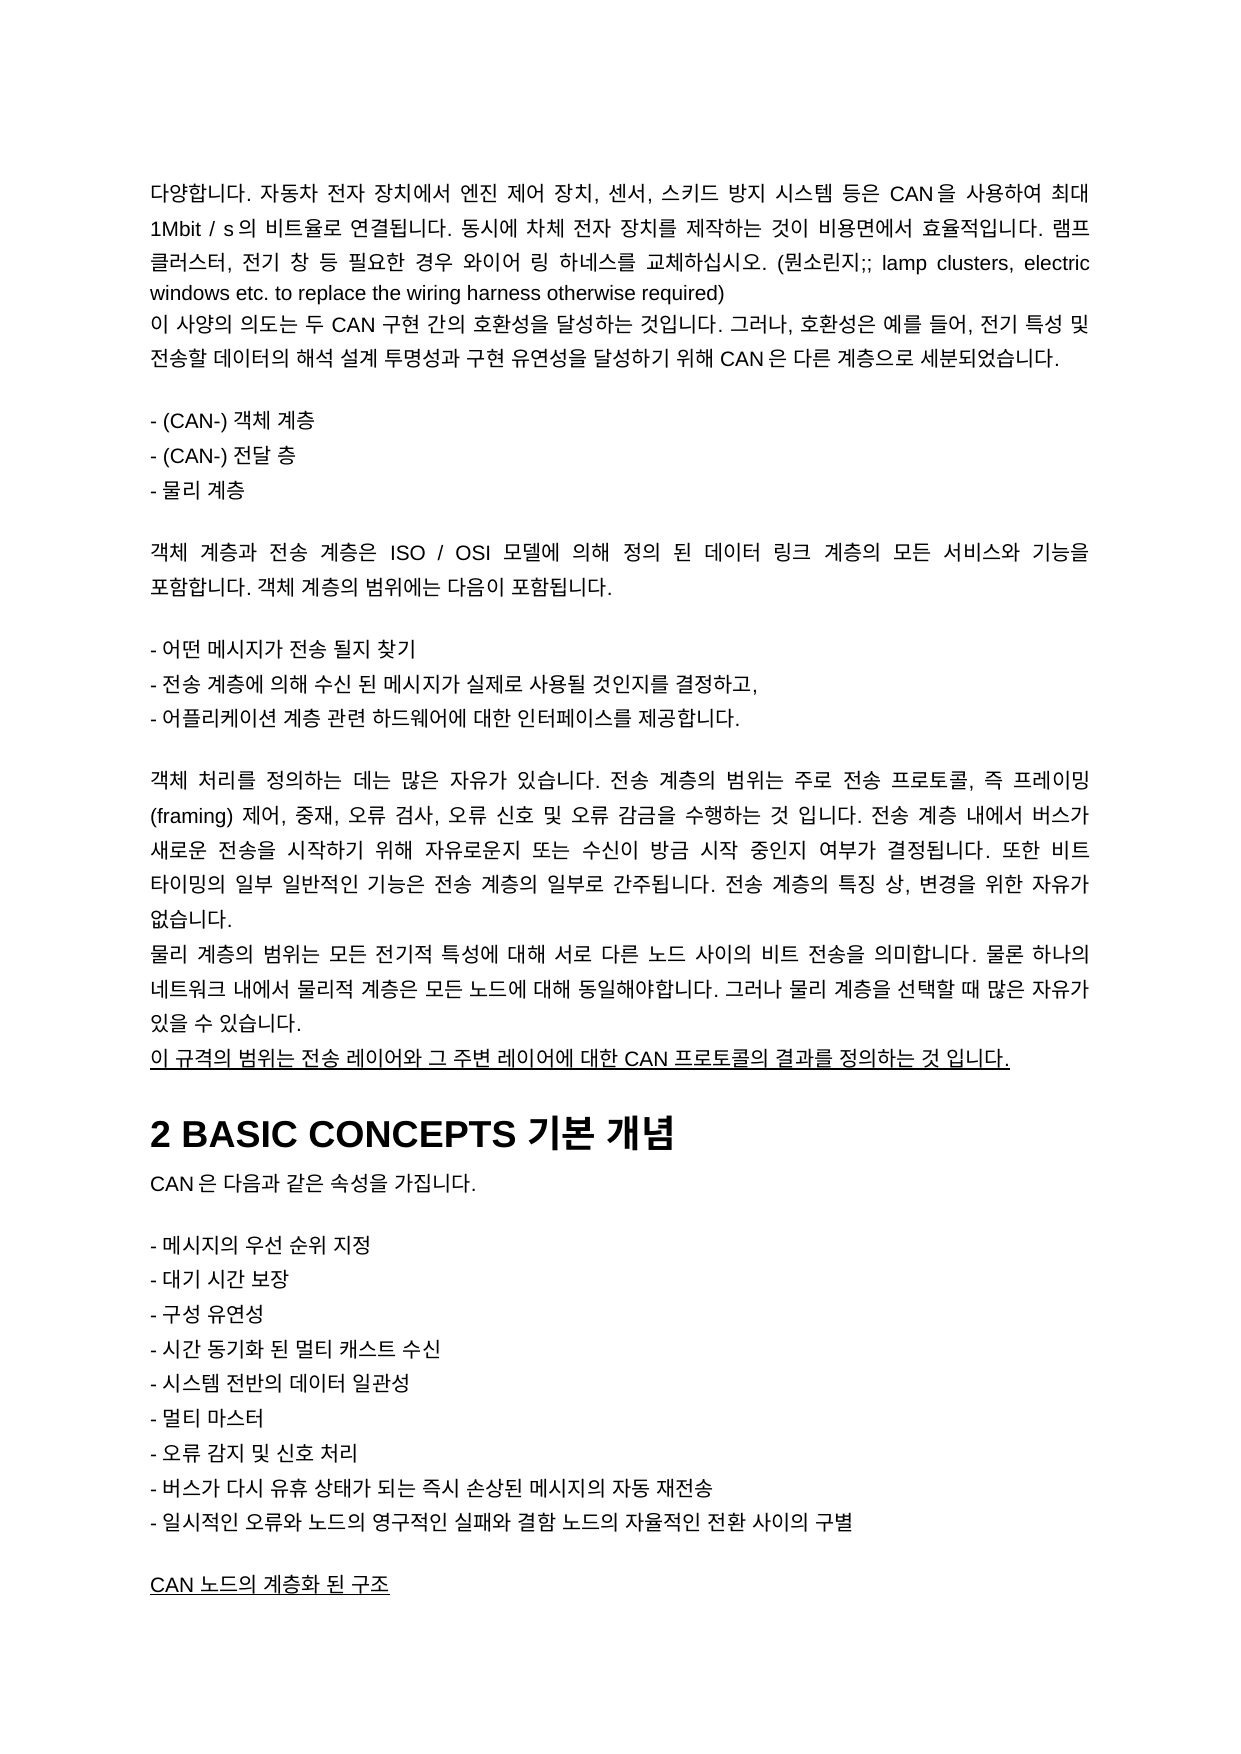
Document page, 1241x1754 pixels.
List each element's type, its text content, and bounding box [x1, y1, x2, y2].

text 객체 계층과 전송 계층은 ISO / OSI 모델에 의해 정의 된 데이터 링크 계층의 모든 서비스와 기능을 포함합니다. 객체 계층의 범위에는 다음이 포함됩니다. [150, 536, 1090, 601]
text 2 BASIC CONCEPTS 기본 개념 [150, 1104, 1090, 1159]
text 객체 처리를 정의하는 데는 많은 자유가 있습니다. 전송 계층의 범위는 주로 전송 프로토콜, 즉 프레이밍(framing) 제어, 중재, 오류 검사, 오류 신호 및 오류 감금을 수행하는 것 입니다. 전송 계층 내에서 버스가 새로운 전송을 시작하기 위해 자유로운지 또는 수신이 방금 시작 중인지 여부가 결정됩니다. 또한 비트 타이밍의 일부 일반적인 기능은 전송 계층의 일부로 간주됩니다. 전송 계층의 특징 상, 변경을 위한 자유가 없습니다. [150, 765, 1090, 934]
text - 물리 계층 [150, 474, 1090, 504]
text - 어떤 메시지가 전송 될지 찾기 [150, 633, 1090, 663]
text 이 사양의 의도는 두 CAN 구현 간의 호환성을 달성하는 것입니다. 그러나, 호환성은 예를 들어, 전기 특성 및 전송할 데이터의 해석 설계 투명성과 구현 유연성을 달성하기 위해 CAN은 다른 계층으로 세분되었습니다. [150, 308, 1090, 373]
text - 전송 계층에 의해 수신 된 메시지가 실제로 사용될 것인지를 결정하고, [150, 668, 1090, 698]
text - 메시지의 우선 순위 지정 [150, 1229, 1090, 1259]
text CAN은 다음과 같은 속성을 가집니다. [150, 1167, 1090, 1197]
text - 오류 감지 및 신호 처리 [150, 1437, 1090, 1467]
text - 대기 시간 보장 [150, 1264, 1090, 1294]
text - 일시적인 오류와 노드의 영구적인 실패와 결함 노드의 자율적인 전환 사이의 구별 [150, 1506, 1090, 1537]
text - 버스가 다시 유휴 상태가 되는 즉시 손상된 메시지의 자동 재전송 [150, 1472, 1090, 1502]
text - 어플리케이션 계층 관련 하드웨어에 대한 인터페이스를 제공합니다. [150, 702, 1090, 733]
text - 멀티 마스터 [150, 1402, 1090, 1433]
text - (CAN-) 전달 층 [150, 439, 1090, 469]
text 물리 계층의 범위는 모든 전기적 특성에 대해 서로 다른 노드 사이의 비트 전송을 의미합니다. 물론 하나의 네트워크 내에서 물리적 계층은 모든 노드에 대해 동일해야합니다. 그러나 물리 계층을 선택할 때 많은 자유가 있을 수 있습니다. [150, 938, 1090, 1038]
text CAN 노드의 계층화 된 구조 [150, 1569, 1090, 1599]
text - 시스템 전반의 데이터 일관성 [150, 1368, 1090, 1398]
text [150, 177, 1090, 304]
text 이 규격의 범위는 전송 레이어와 그 주변 레이어에 대한 CAN 프로토콜의 결과를 정의하는 것 입니다. [150, 1042, 1090, 1072]
text - 구성 유연성 [150, 1298, 1090, 1328]
text - 시간 동기화 된 멀티 캐스트 수신 [150, 1333, 1090, 1363]
text - (CAN-) 객체 계층 [150, 405, 1090, 435]
